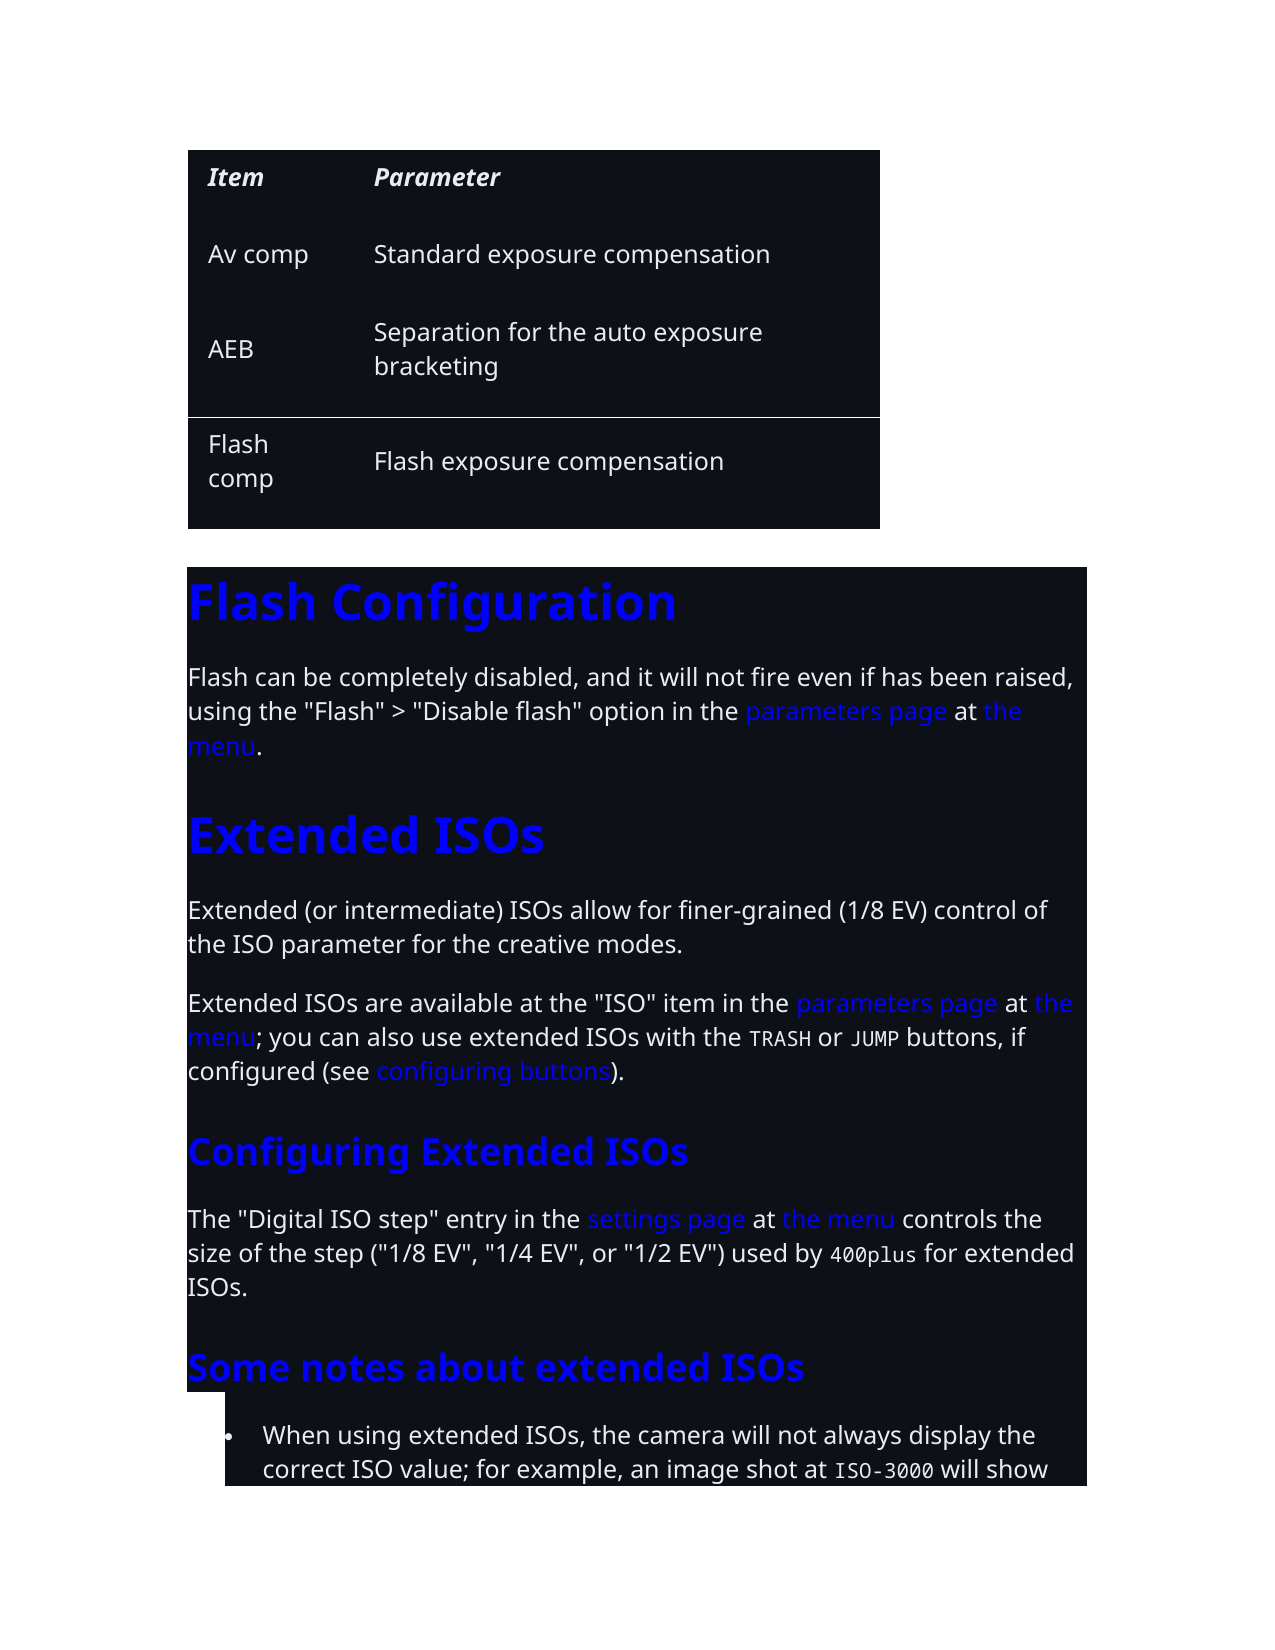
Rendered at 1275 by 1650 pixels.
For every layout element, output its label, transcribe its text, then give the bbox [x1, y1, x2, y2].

table_cell Av comp [188, 228, 353, 306]
text Flash can be completely disabled, and it will not fire even if has been raised, using the "Flash" > "Disable flash" option in the parameters page at the menu. [187, 660, 1087, 762]
text Extended ISOs are available at the "ISO" item in the parameters page at the menu; you can also use extended ISOs with the TRASH or JUMP buttons, if configured (see configuring buttons). [187, 986, 1087, 1088]
table_cell Standard exposure compensation [353, 228, 880, 306]
table_cell AEB [188, 306, 353, 417]
text Extended ISOs [187, 800, 1087, 868]
table_cell Separation for the auto exposure bracketing [353, 306, 880, 417]
table_header Parameter [353, 150, 880, 228]
text Some notes about extended ISOs [187, 1341, 1087, 1392]
text Configuring Extended ISOs [187, 1126, 1087, 1177]
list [225, 1417, 1087, 1486]
table_cell Flash comp [188, 418, 353, 529]
table_header Item [188, 150, 353, 228]
table_cell Flash exposure compensation [353, 418, 880, 529]
text The "Digital ISO step" entry in the settings page at the menu controls the size of the step ("1/8 EV", "1/4 EV", or "1/2 EV") used by 400plus for extended ISOs. [187, 1202, 1087, 1304]
text Flash Configuration [187, 567, 1087, 635]
text Extended (or intermediate) ISOs allow for finer-grained (1/8 EV) control of the ISO parameter for the creative modes. [187, 893, 1087, 961]
